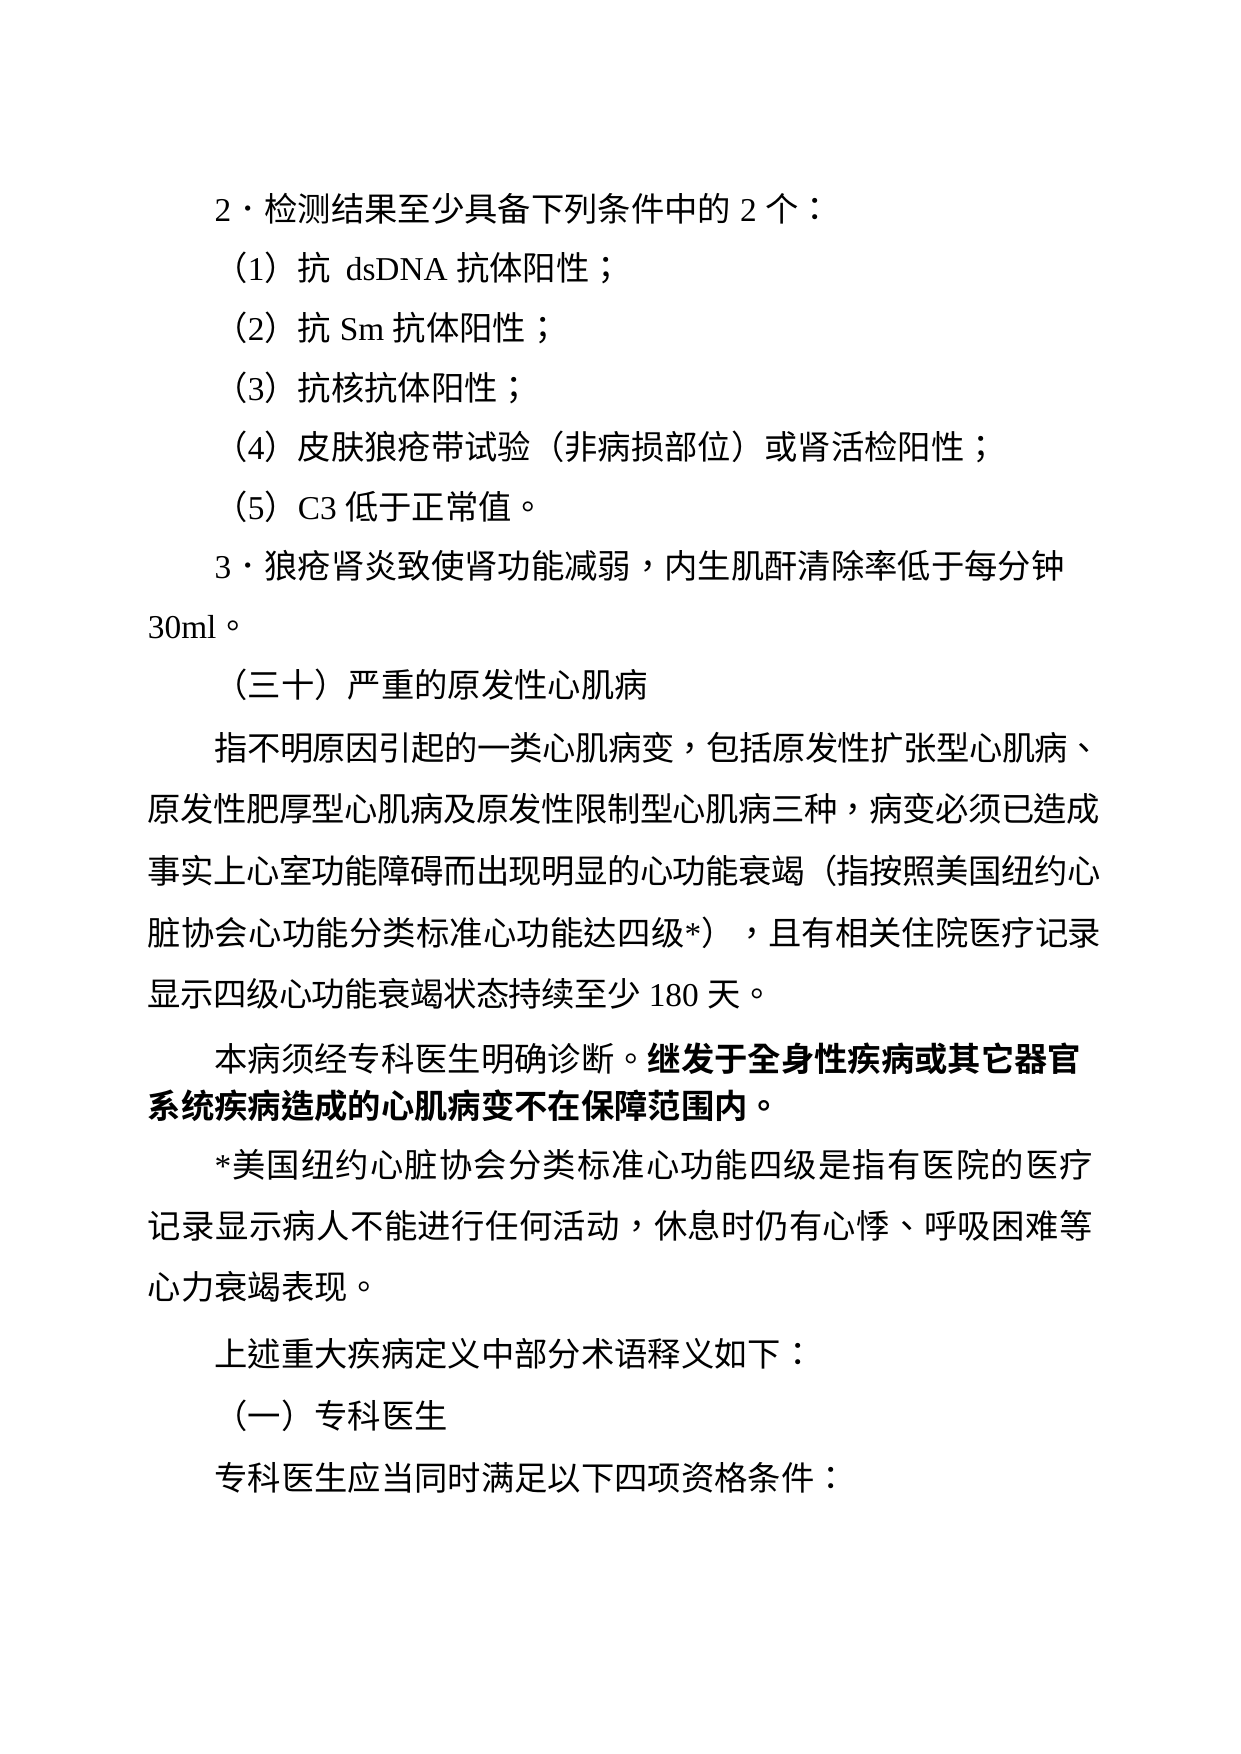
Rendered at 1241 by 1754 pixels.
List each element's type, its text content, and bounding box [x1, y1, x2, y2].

text （三十）严重的原发性心肌病 [214, 662, 1121, 708]
text （3）抗核抗体阳性； [214, 364, 1121, 410]
text （1）抗dsDNA 抗体阳性； [214, 245, 1121, 290]
text （2）抗 Sm 抗体阳性； [214, 304, 1121, 350]
text （一）专科医生 [214, 1392, 1121, 1438]
text 30ml。 [148, 603, 1121, 648]
text 指不明原因引起的一类心肌病变，包括原发性扩张型心肌病、原发性肥厚型心肌病及原发性限制型心肌病三种，病变必须已造成事实上心室功能障碍而出现明显的心功能衰竭（指按照美国纽约心脏协会心功能分类标准心功能达四级*），且有相关住院医疗记录显示四级心功能衰竭状态持续至少 180 天。 [148, 724, 1109, 1017]
text （4）皮肤狼疮带试验（非病损部位）或肾活检阳性； [214, 424, 1121, 469]
subtitle 系统疾病造成的心肌病变不在保障范围内。 [148, 1083, 1121, 1129]
text 上述重大疾病定义中部分术语释义如下： [214, 1330, 1121, 1376]
text 本病须经专科医生明确诊断。继发于全身性疾病或其它器官 [214, 1033, 1121, 1081]
text *美国纽约心脏协会分类标准心功能四级是指有医院的医疗记录显示病人不能进行任何活动，休息时仍有心悸、呼吸困难等心力衰竭表现。 [148, 1142, 1093, 1309]
text （5）C3 低于正常值。 [214, 483, 1121, 529]
text 专科医生应当同时满足以下四项资格条件： [214, 1455, 1121, 1500]
text 3．狼疮肾炎致使肾功能减弱，内生肌酐清除率低于每分钟 [214, 543, 1121, 588]
text 2．检测结果至少具备下列条件中的 2 个： [214, 185, 1121, 231]
